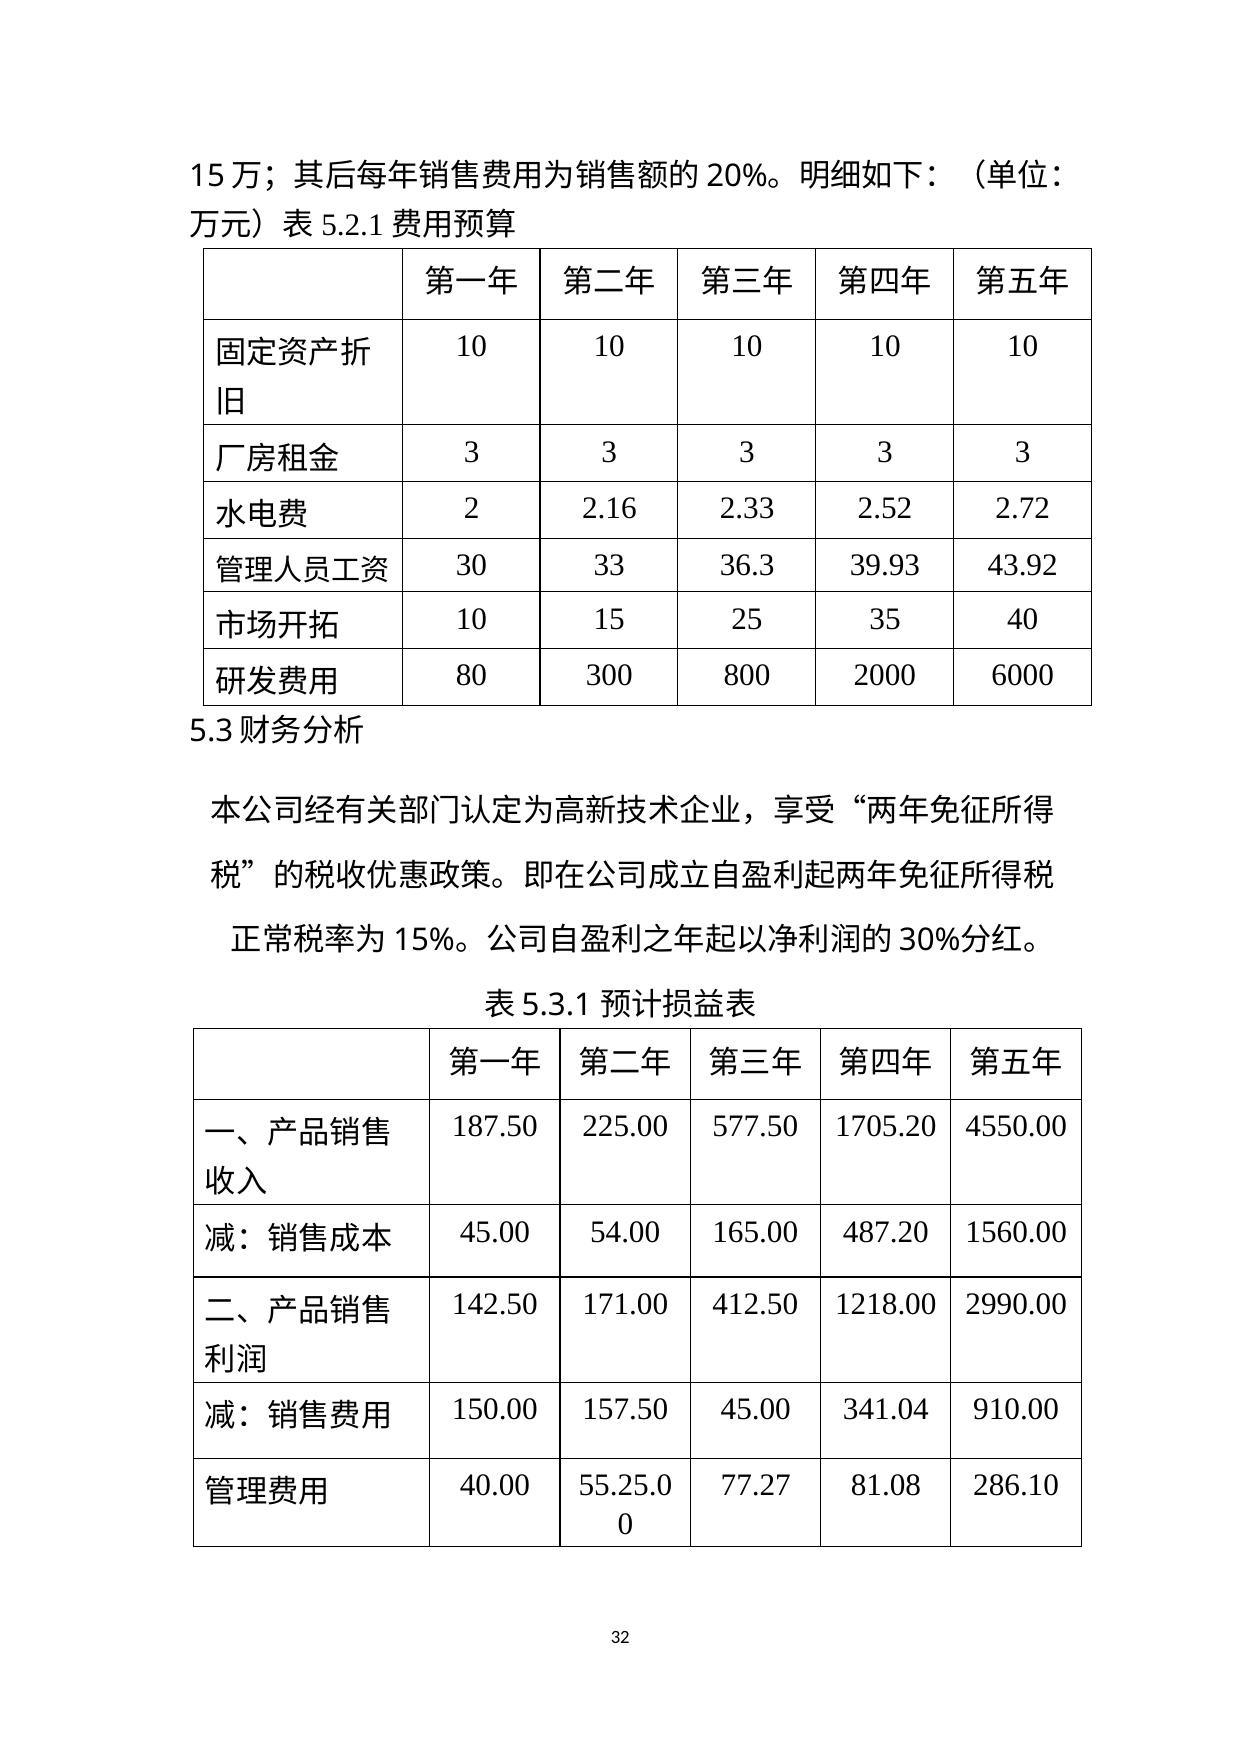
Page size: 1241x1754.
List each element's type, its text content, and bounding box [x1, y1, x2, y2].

table_cell 80 [403, 649, 539, 704]
table_cell 1218.00 [821, 1278, 950, 1382]
table_cell 25 [678, 592, 815, 648]
table_cell 10 [403, 320, 539, 424]
table_cell 1705.20 [821, 1100, 950, 1204]
table_header 第五年 [951, 1029, 1081, 1099]
table_cell 187.50 [430, 1100, 559, 1204]
table_header 第一年 [430, 1029, 559, 1099]
table_cell 10 [403, 592, 539, 648]
table_cell 45.00 [430, 1205, 559, 1276]
table_cell 厂房租金 [204, 425, 402, 481]
table_cell 225.00 [561, 1100, 690, 1204]
table_cell 487.20 [821, 1205, 950, 1276]
table_cell 800 [678, 649, 815, 704]
table_cell 412.50 [691, 1278, 820, 1382]
table_cell 300 [541, 649, 677, 704]
subtitle 5.3财务分析 [189, 706, 1084, 751]
table_cell 减：销售费用 [194, 1383, 429, 1458]
table_cell 4550.00 [951, 1100, 1081, 1204]
table_header 第三年 [691, 1029, 820, 1099]
table_cell 40 [954, 592, 1091, 648]
table_cell 55.25.0 0 [561, 1459, 690, 1546]
table_cell 10 [541, 320, 677, 424]
table_cell 341.04 [821, 1383, 950, 1458]
table_cell 43.92 [954, 539, 1091, 591]
table_header 第三年 [678, 249, 815, 319]
table_cell 3 [403, 425, 539, 481]
table_cell 10 [816, 320, 953, 424]
table_cell 142.50 [430, 1278, 559, 1382]
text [189, 150, 1053, 244]
table_header 第一年 [403, 249, 539, 319]
table_cell 910.00 [951, 1383, 1081, 1458]
table_header 第四年 [816, 249, 953, 319]
table_cell 165.00 [691, 1205, 820, 1276]
table_cell 39.93 [816, 539, 953, 591]
table_cell 45.00 [691, 1383, 820, 1458]
table_cell 40.00 [430, 1459, 559, 1546]
table_cell 管理费用 [194, 1459, 429, 1546]
table_header 第二年 [561, 1029, 690, 1099]
table_cell 2.33 [678, 482, 815, 537]
table_cell 3 [541, 425, 677, 481]
table_cell 54.00 [561, 1205, 690, 1276]
table_cell 35 [816, 592, 953, 648]
table_cell 577.50 [691, 1100, 820, 1204]
subtitle 表5.3.1 预计损益表 [219, 979, 1021, 1025]
table_cell 10 [954, 320, 1091, 424]
table_cell 77.27 [691, 1459, 820, 1546]
table_cell 150.00 [430, 1383, 559, 1458]
table_cell 一、产品销售收入 [194, 1100, 429, 1204]
table_cell 30 [403, 539, 539, 591]
table_cell 171.00 [561, 1278, 690, 1382]
table_header 第四年 [821, 1029, 950, 1099]
table_header 第五年 [954, 249, 1091, 319]
table_cell 减：销售成本 [194, 1205, 429, 1276]
table_cell 2000 [816, 649, 953, 704]
text 本公司经有关部门认定为高新技术企业，享受“两年免征所得税”的税收优惠政策。即在公司成立自盈利起两年免征所得税，正常税率为15%。公司自盈利之年起以净利润的30%分红。 [187, 785, 1054, 960]
table_cell 3 [954, 425, 1091, 481]
table_header 第二年 [541, 249, 677, 319]
table_cell 二、产品销售利润 [194, 1278, 429, 1382]
table_cell 157.50 [561, 1383, 690, 1458]
table_header [194, 1029, 429, 1099]
table_cell 1560.00 [951, 1205, 1081, 1276]
table_cell 10 [678, 320, 815, 424]
table_cell 2990.00 [951, 1278, 1081, 1382]
table_cell 3 [678, 425, 815, 481]
table_cell 2.16 [541, 482, 677, 537]
table_cell 15 [541, 592, 677, 648]
table_cell 6000 [954, 649, 1091, 704]
table_cell 36.3 [678, 539, 815, 591]
table_cell 2 [403, 482, 539, 537]
table_cell 市场开拓 [204, 592, 402, 648]
table_cell 3 [816, 425, 953, 481]
table_cell 33 [541, 539, 677, 591]
table_cell 81.08 [821, 1459, 950, 1546]
table_cell 286.10 [951, 1459, 1081, 1546]
table_header [204, 249, 402, 319]
table_cell 固定资产折旧 [204, 320, 402, 424]
table_cell 研发费用 [204, 649, 402, 704]
table_cell 管理人员工资 [204, 539, 402, 591]
table_cell 2.72 [954, 482, 1091, 537]
table_cell 2.52 [816, 482, 953, 537]
table_cell 水电费 [204, 482, 402, 537]
